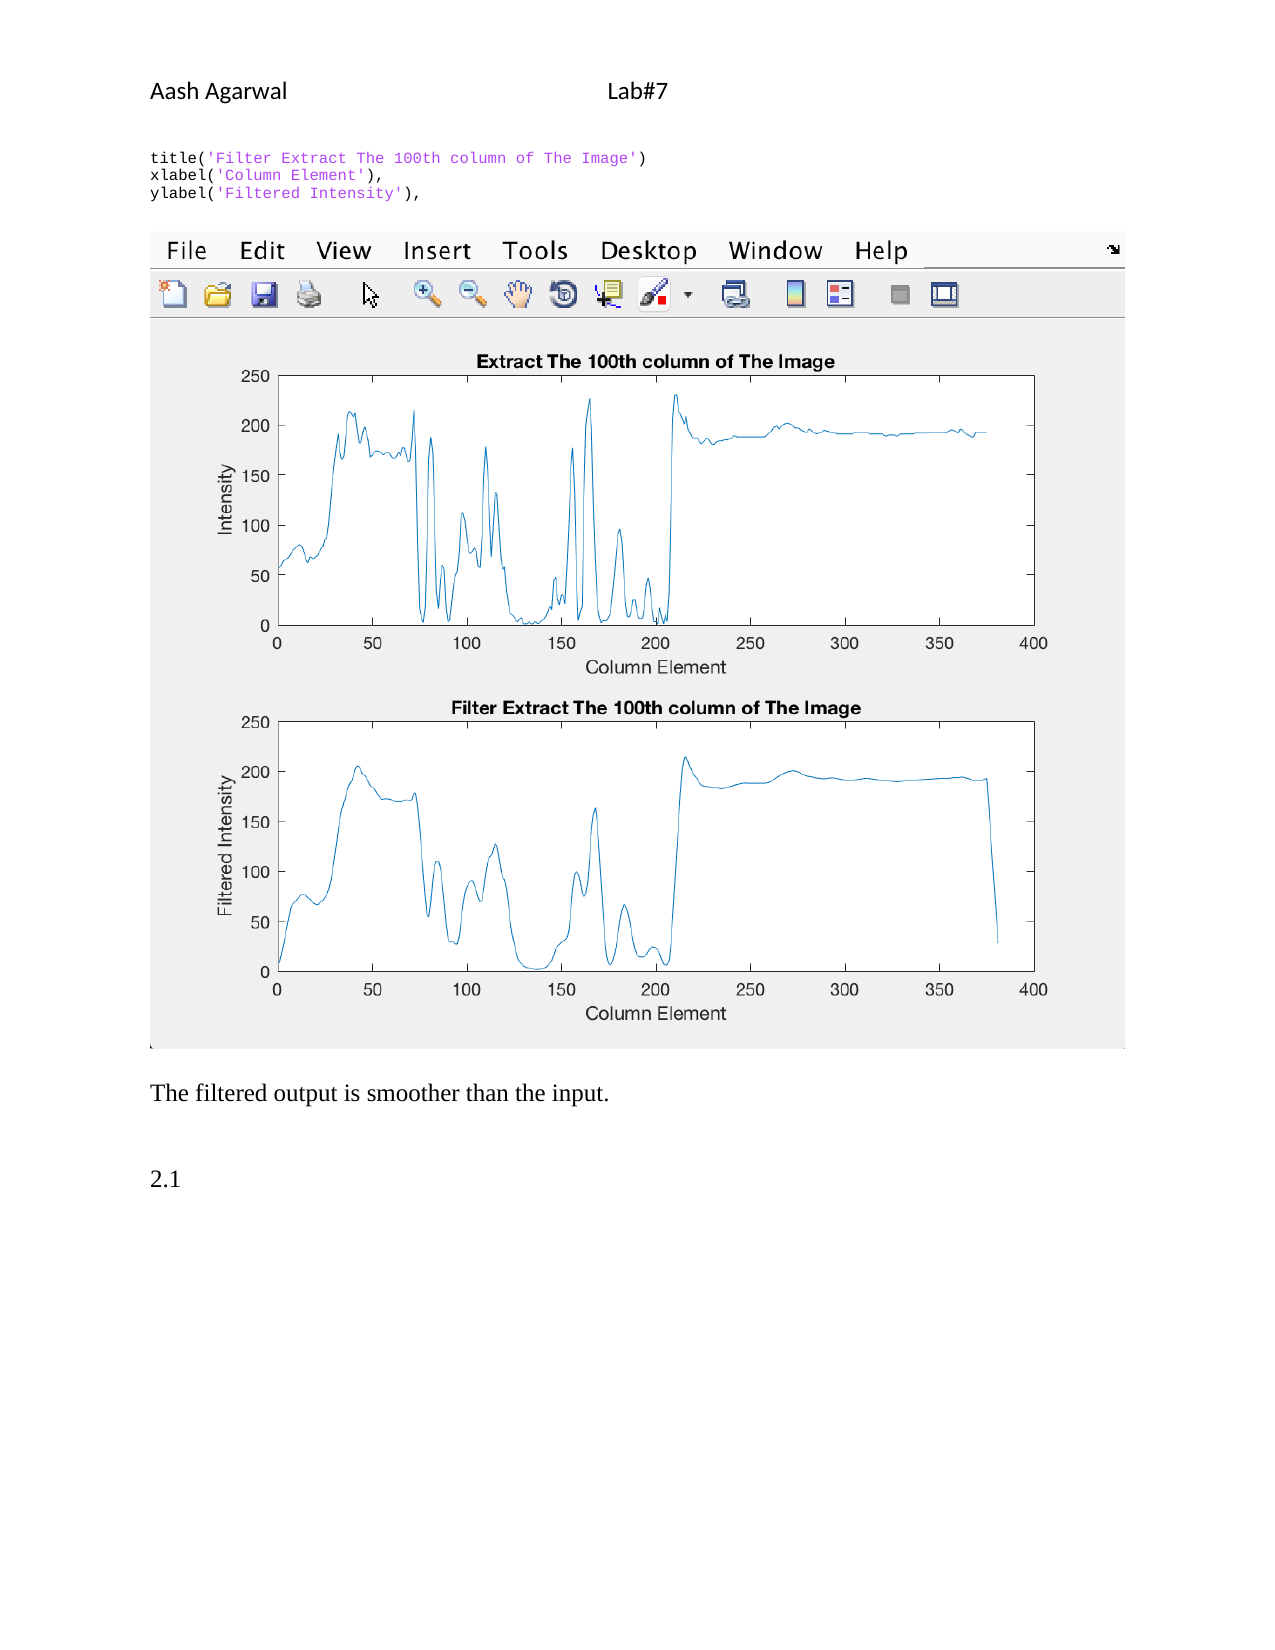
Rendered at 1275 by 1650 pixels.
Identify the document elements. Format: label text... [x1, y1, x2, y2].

text xlabel('Column Element'), [150, 168, 1125, 185]
text 2.1 [150, 1164, 1125, 1193]
text title('Filter Extract The 100th column of The Image') [150, 150, 1125, 168]
text ylabel('Filtered Intensity'), [150, 185, 1125, 203]
picture [150, 231, 1125, 1049]
text The filtered output is smoother than the input. [150, 1078, 1125, 1107]
